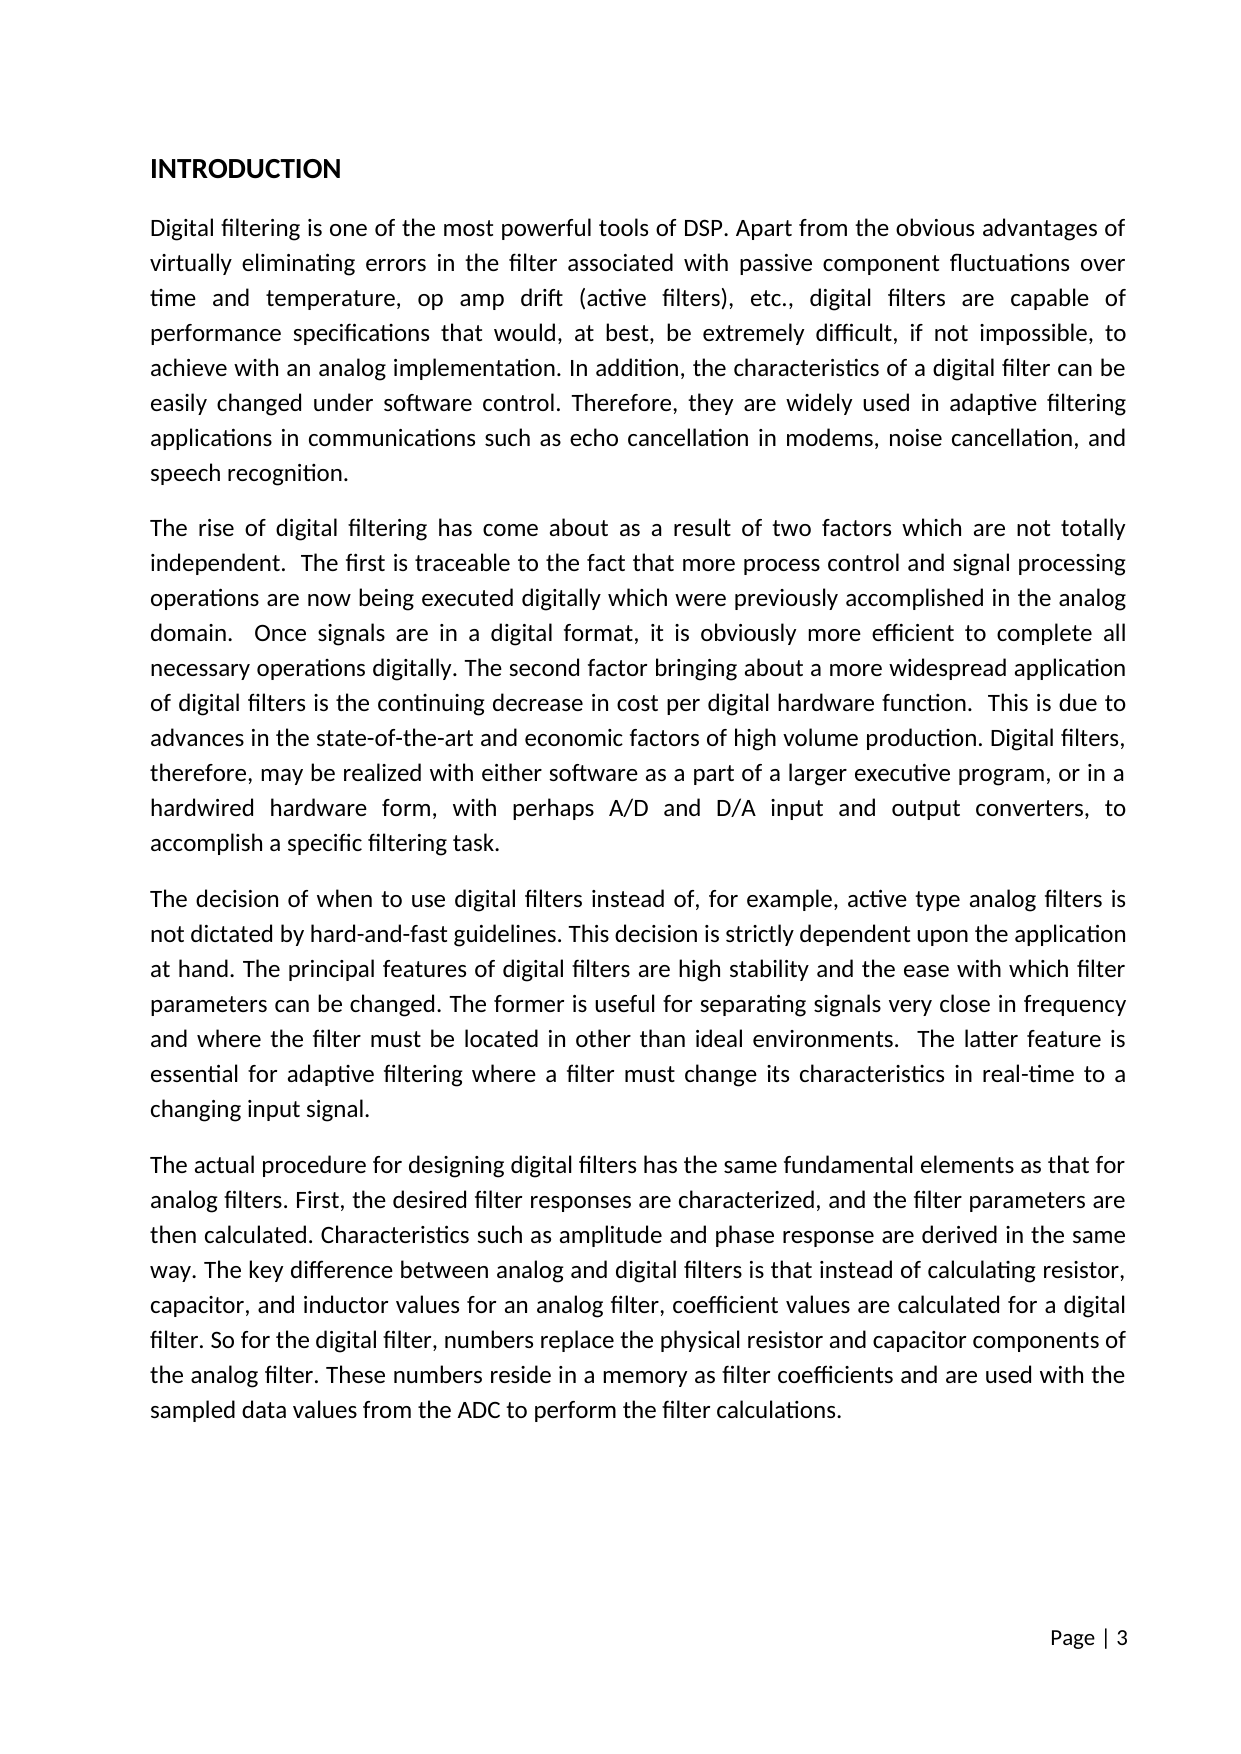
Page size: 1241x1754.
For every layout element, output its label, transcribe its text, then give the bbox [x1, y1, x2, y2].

text The decision of when to use digital filters instead of, for example, active type analog filters is not dictated by hard-and-fast guidelines. This decision is strictly dependent upon the application at hand. The principal features of digital filters are high stability and the ease with which filter parameters can be changed. The former is useful for separating signals very close in frequency and where the filter must be located in other than ideal environments. The latter feature is essential for adaptive filtering where a filter must change its characteristics in real-time to a changing input signal. [150, 883, 1128, 1124]
text Digital filtering is one of the most powerful tools of DSP. Apart from the obvious advantages of virtually eliminating errors in the filter associated with passive component fluctuations over time and temperature, op amp drift (active filters), etc., digital filters are capable of performance specifications that would, at best, be extremely difficult, if not impossible, to achieve with an analog implementation. In addition, the characteristics of a digital filter can be easily changed under software control. Therefore, they are widely used in adaptive filtering applications in communications such as echo cancellation in modems, noise cancellation, and speech recognition. [150, 212, 1128, 487]
text INTRODUCTION [150, 150, 1128, 186]
text The actual procedure for designing digital filters has the same fundamental elements as that for analog filters. First, the desired filter responses are characterized, and the filter parameters are then calculated. Characteristics such as amplitude and phase response are derived in the same way. The key difference between analog and digital filters is that instead of calculating resistor, capacitor, and inductor values for an analog filter, coefficient values are calculated for a digital filter. So for the digital filter, numbers replace the physical resistor and capacitor components of the analog filter. These numbers reside in a memory as filter coefficients and are used with the sampled data values from the ADC to perform the filter calculations. [150, 1149, 1128, 1425]
text The rise of digital filtering has come about as a result of two factors which are not totally independent. The first is traceable to the fact that more process control and signal processing operations are now being executed digitally which were previously accomplished in the analog domain. Once signals are in a digital format, it is obviously more efficient to complete all necessary operations digitally. The second factor bringing about a more widespread application of digital filters is the continuing decrease in cost per digital hardware function. This is due to advances in the state-of-the-art and economic factors of high volume production. Digital filters, therefore, may be realized with either software as a part of a larger executive program, or in a hardwired hardware form, with perhaps A/D and D/A input and output converters, to accomplish a specific filtering task. [150, 513, 1128, 858]
